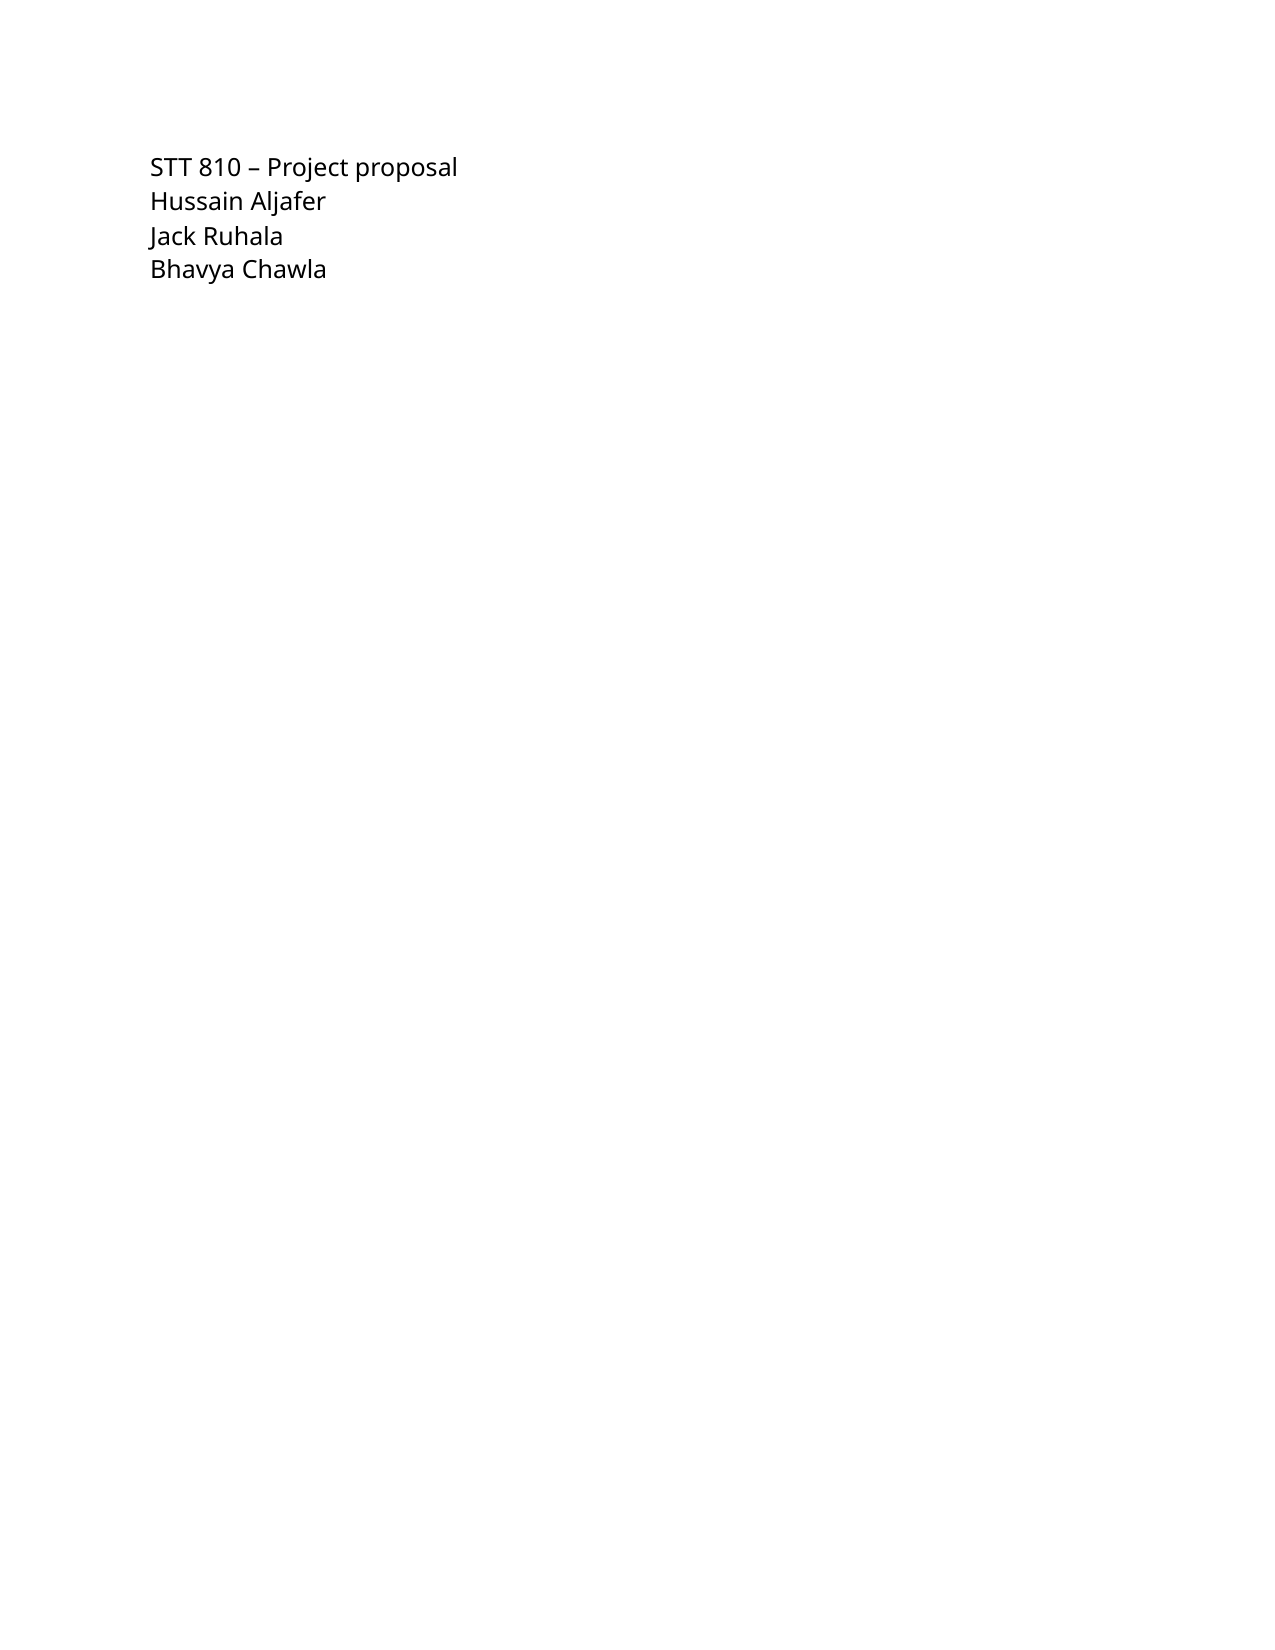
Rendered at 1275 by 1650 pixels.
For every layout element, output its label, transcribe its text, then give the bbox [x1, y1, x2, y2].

text STT 810 – Project proposal [150, 150, 1125, 184]
text Jack Ruhala [150, 218, 1125, 252]
text Bhavya Chawla [150, 252, 1125, 286]
text Hussain Aljafer [150, 184, 1125, 218]
